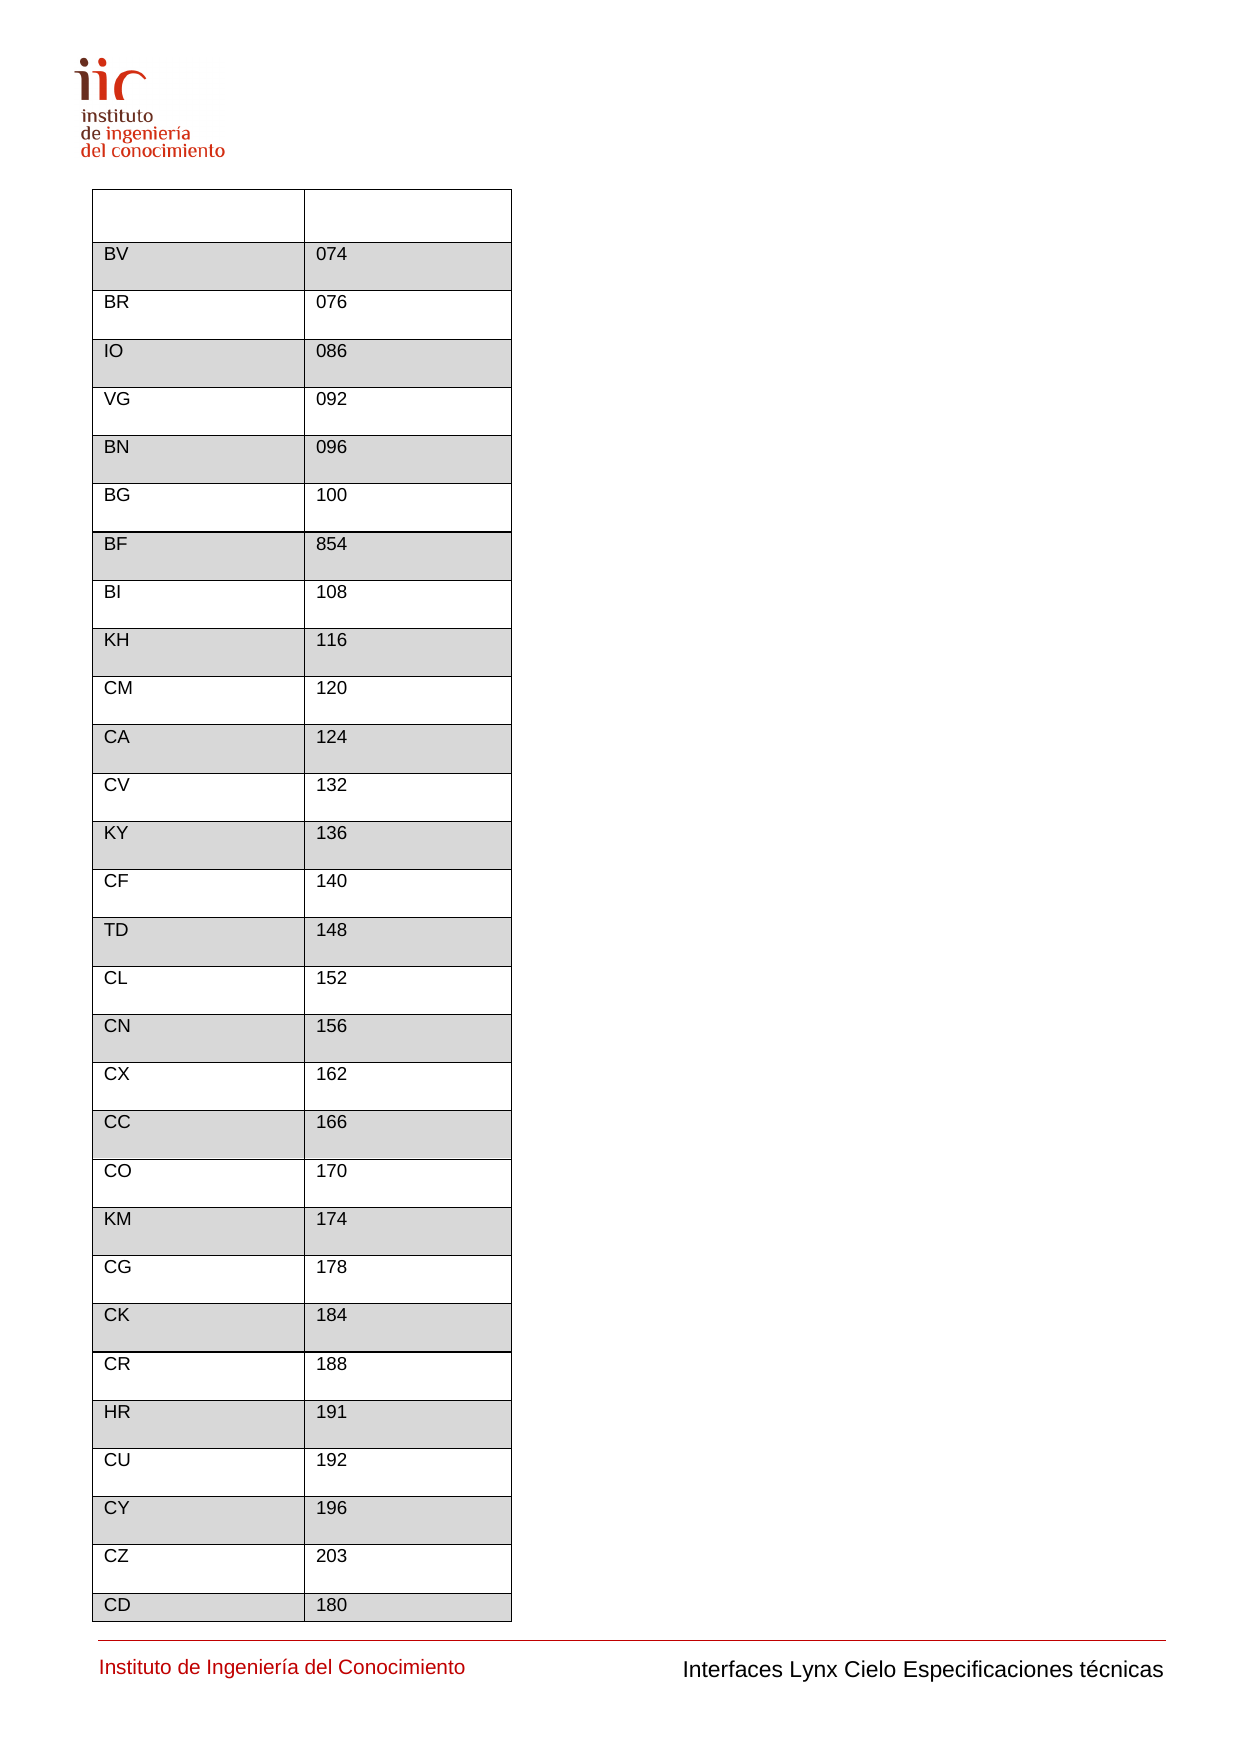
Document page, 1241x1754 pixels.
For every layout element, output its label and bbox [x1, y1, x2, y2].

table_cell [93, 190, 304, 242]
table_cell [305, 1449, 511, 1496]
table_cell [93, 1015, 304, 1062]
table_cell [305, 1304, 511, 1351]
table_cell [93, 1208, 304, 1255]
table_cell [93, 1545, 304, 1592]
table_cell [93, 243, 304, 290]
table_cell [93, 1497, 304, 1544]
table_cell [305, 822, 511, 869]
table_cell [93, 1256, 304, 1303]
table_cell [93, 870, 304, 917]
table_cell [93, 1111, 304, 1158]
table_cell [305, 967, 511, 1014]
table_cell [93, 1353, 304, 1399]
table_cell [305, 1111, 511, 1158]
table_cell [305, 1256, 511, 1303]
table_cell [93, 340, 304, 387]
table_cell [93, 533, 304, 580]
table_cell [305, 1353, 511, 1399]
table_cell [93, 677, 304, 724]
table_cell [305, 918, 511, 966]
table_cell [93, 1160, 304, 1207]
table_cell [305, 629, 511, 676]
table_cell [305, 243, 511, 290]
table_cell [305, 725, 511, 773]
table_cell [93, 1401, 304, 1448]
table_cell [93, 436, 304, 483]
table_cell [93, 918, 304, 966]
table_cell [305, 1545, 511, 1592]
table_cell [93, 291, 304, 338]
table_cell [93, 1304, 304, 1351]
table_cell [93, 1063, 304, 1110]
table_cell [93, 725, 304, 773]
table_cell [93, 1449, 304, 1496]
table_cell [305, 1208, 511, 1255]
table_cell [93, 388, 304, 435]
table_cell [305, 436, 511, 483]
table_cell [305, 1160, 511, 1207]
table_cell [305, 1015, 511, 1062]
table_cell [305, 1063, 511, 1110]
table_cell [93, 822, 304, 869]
picture [73, 57, 225, 158]
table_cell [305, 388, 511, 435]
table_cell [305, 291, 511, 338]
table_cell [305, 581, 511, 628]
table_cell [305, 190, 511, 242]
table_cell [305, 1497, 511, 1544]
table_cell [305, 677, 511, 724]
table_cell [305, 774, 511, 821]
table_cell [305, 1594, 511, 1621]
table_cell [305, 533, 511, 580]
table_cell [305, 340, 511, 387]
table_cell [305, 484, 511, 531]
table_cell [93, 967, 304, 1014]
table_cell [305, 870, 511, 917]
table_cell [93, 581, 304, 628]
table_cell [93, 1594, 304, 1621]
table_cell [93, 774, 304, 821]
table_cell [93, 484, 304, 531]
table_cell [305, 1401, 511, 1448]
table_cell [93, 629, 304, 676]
